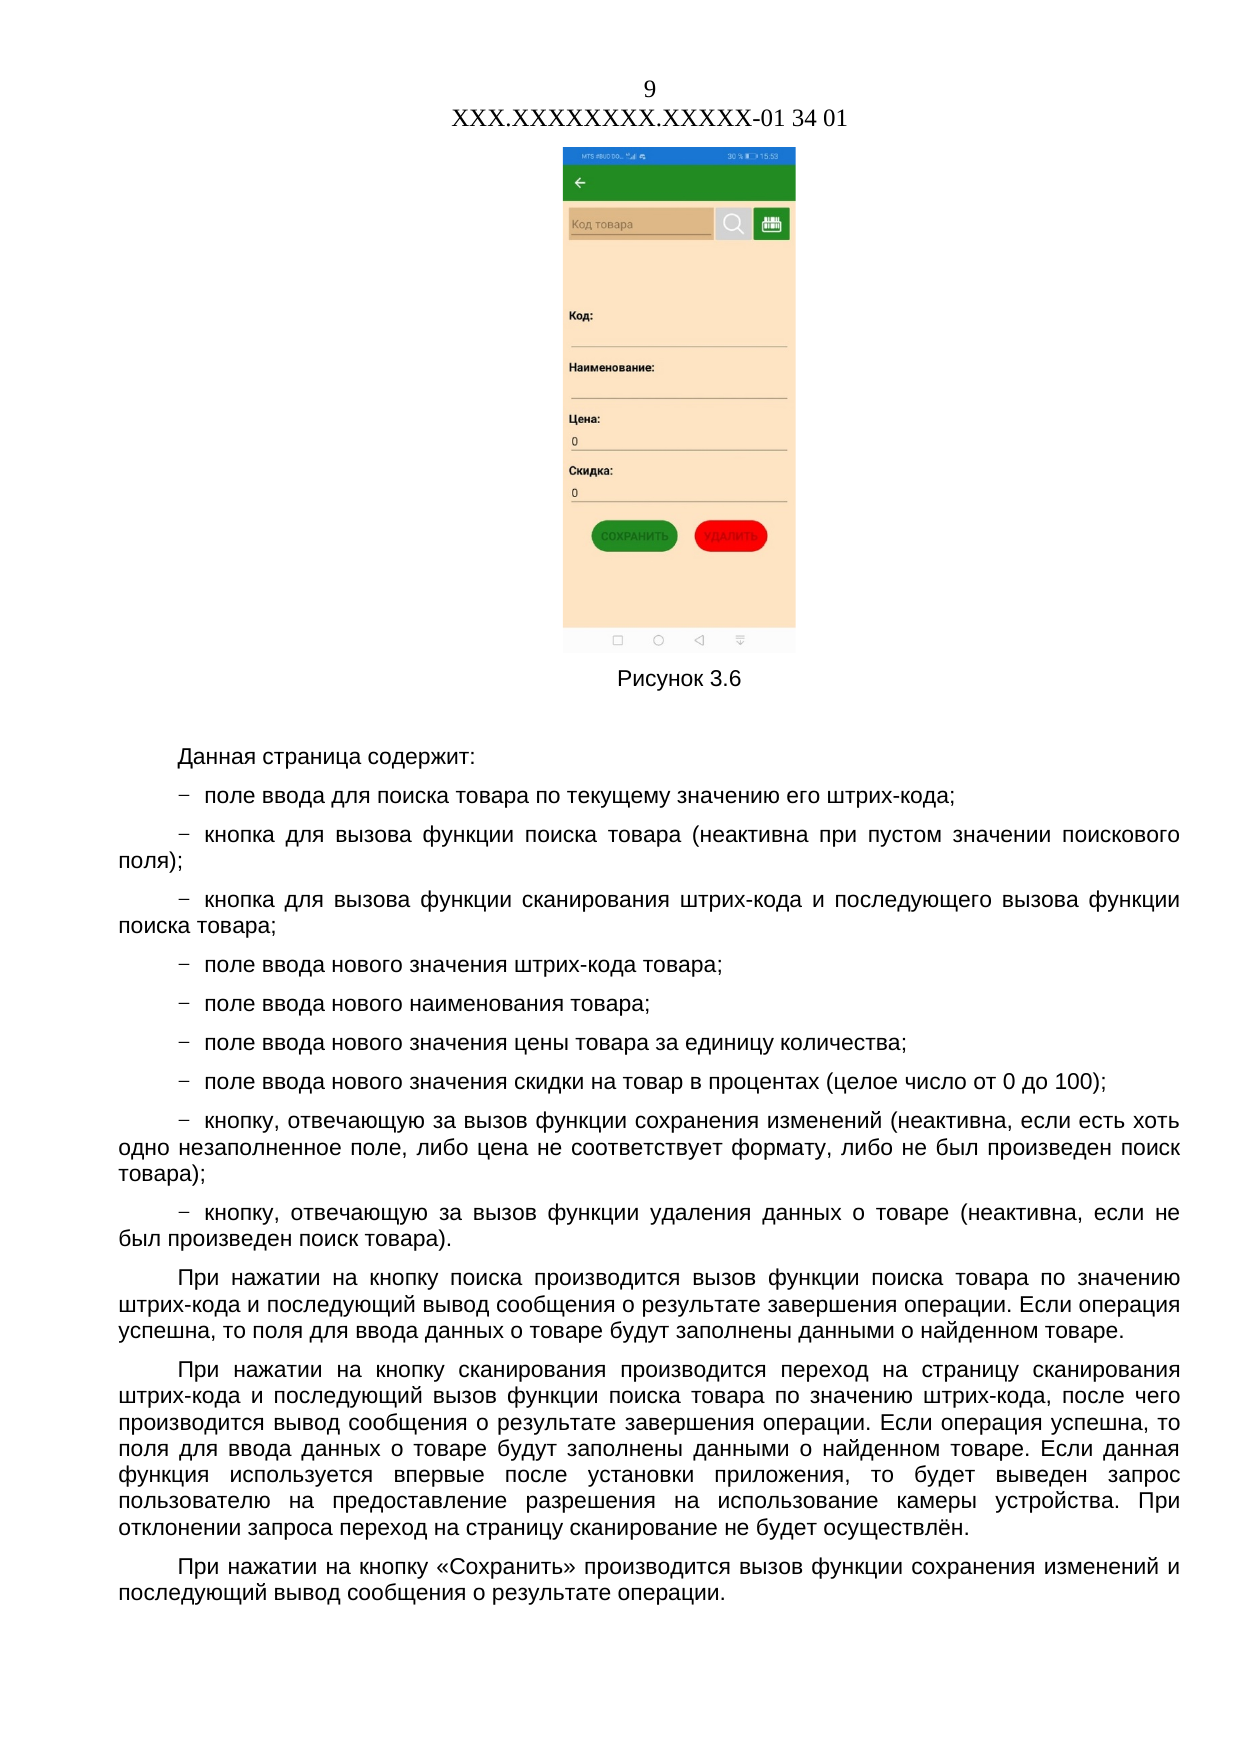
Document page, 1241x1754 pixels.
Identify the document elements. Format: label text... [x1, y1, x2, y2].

text При нажатии на кнопку поиска производится вызов функции поиска товара по значению штрих-кода и последующий вывод сообщения о результате завершения операции. Если операция успешна, то поля для ввода данных о товаре будут заполнены данными о найденном товаре. [118, 1264, 1181, 1343]
list поле ввода нового наименования товара; [118, 990, 1181, 1017]
list поле ввода для поиска товара по текущему значению его штрих-кода; [118, 782, 1181, 808]
list кнопку, отвечающую за вызов функции удаления данных о товаре (неактивна, если не был произведен поиск товара). [118, 1199, 1181, 1252]
list поле ввода нового значения скидки на товар в процентах (целое число от 0 до 100); [118, 1068, 1181, 1095]
list кнопка для вызова функции поиска товара (неактивна при пустом значении поискового поля); [118, 821, 1181, 873]
text Рисунок 3.6 [118, 665, 1181, 692]
text При нажатии на кнопку «Сохранить» производится вызов функции сохранения изменений и последующий вывод сообщения о результате операции. [118, 1553, 1181, 1605]
picture [562, 147, 796, 653]
list кнопку, отвечающую за вызов функции сохранения изменений (неактивна, если есть хоть одно незаполненное поле, либо цена не соответствует формату, либо не был произведен поиск товара); [118, 1107, 1181, 1186]
text При нажатии на кнопку сканирования производится переход на страницу сканирования штрих-кода и последующий вызов функции поиска товара по значению штрих-кода, после чего производится вывод сообщения о результате завершения операции. Если операция успешна, то поля для ввода данных о товаре будут заполнены данными о найденном товаре. Если данная функция используется впервые после установки приложения, то будет выведен запрос пользователю на предоставление разрешения на использование камеры устройства. При отклонении запроса переход на страницу сканирование не будет осуществлён. [118, 1356, 1181, 1540]
text Данная страница содержит: [118, 743, 1181, 769]
list поле ввода нового значения цены товара за единицу количества; [118, 1029, 1181, 1056]
list кнопка для вызова функции сканирования штрих-кода и последующего вызова функции поиска товара; [118, 886, 1181, 939]
list поле ввода нового значения штрих-кода товара; [118, 951, 1181, 978]
